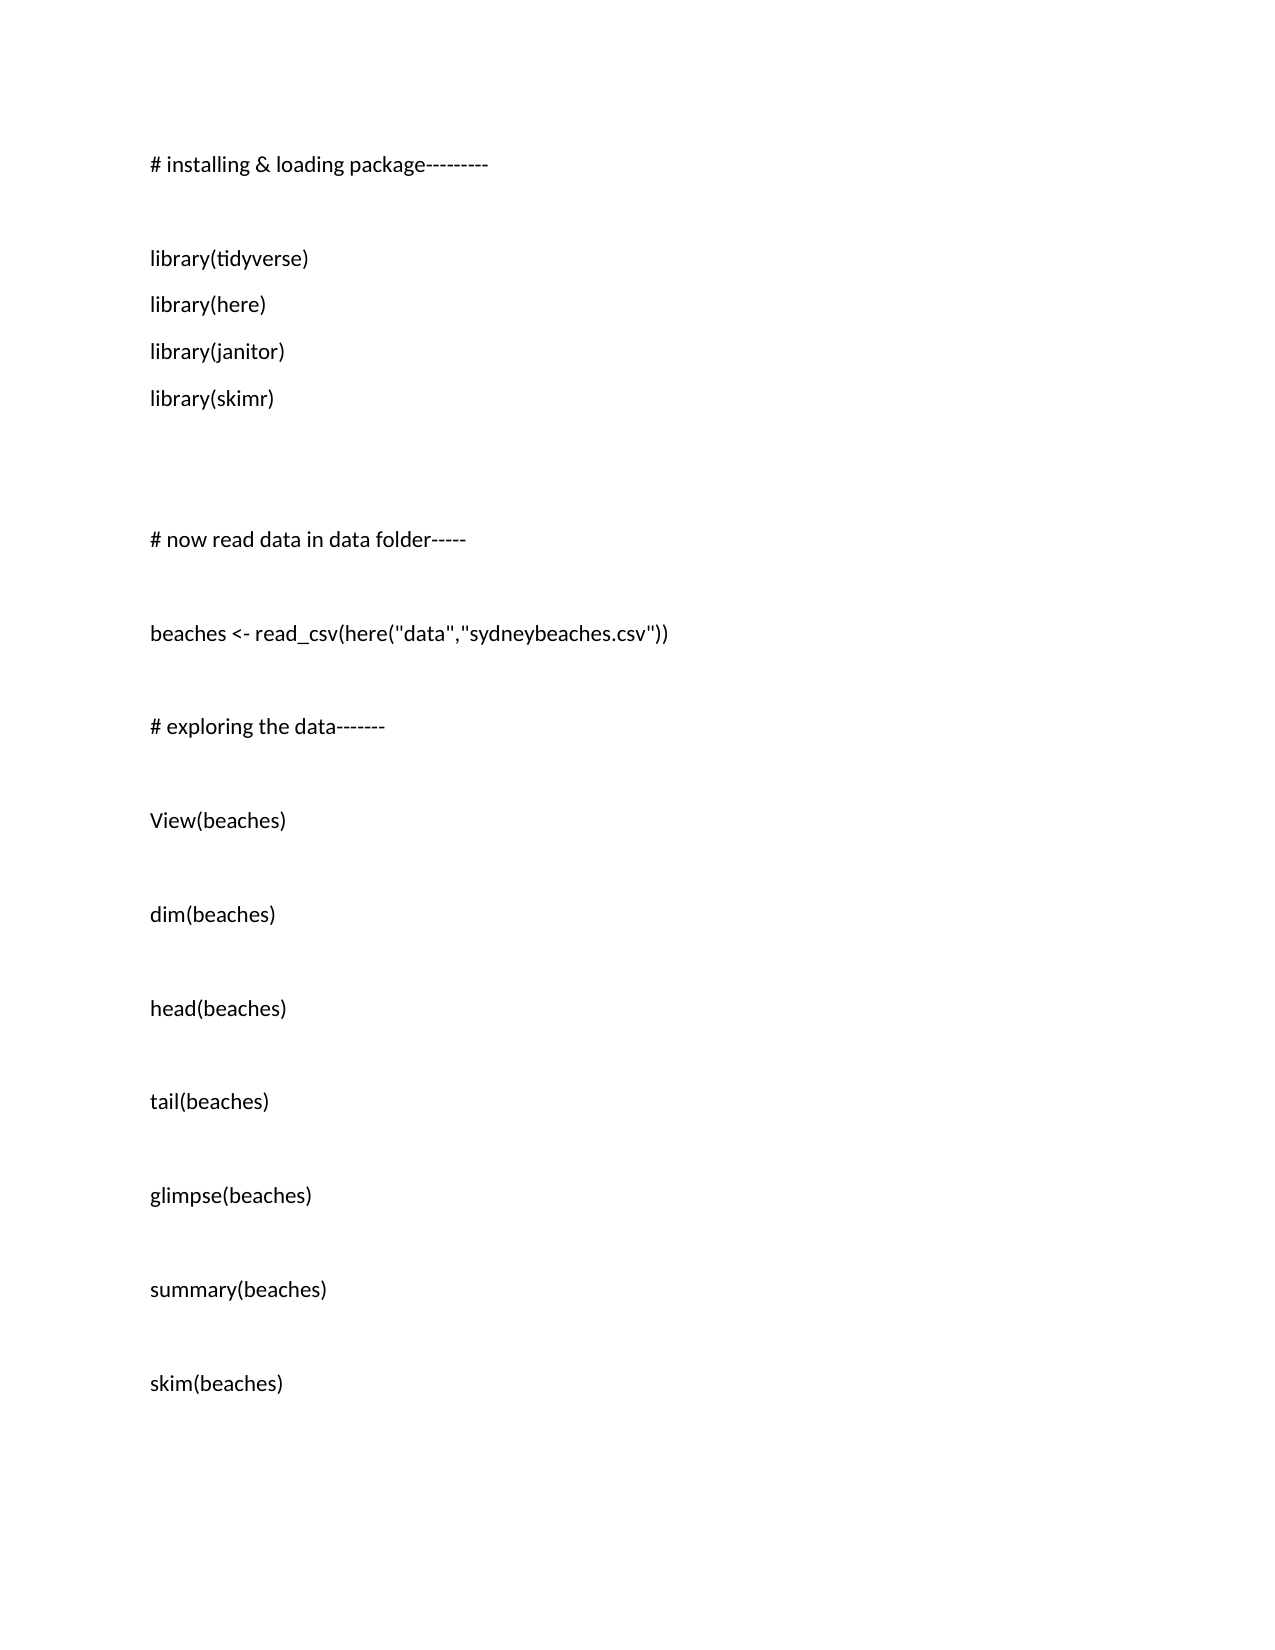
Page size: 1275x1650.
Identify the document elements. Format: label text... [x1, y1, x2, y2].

text View(beaches) [150, 806, 1125, 834]
text library(janitor) [150, 337, 1125, 366]
text tail(beaches) [150, 1087, 1125, 1116]
text # exploring the data------- [150, 712, 1125, 741]
text library(here) [150, 291, 1125, 319]
text summary(beaches) [150, 1275, 1125, 1303]
text skim(beaches) [150, 1369, 1125, 1397]
text glimpse(beaches) [150, 1181, 1125, 1209]
text beaches <- read_csv(here("data","sydneybeaches.csv")) [150, 619, 1125, 647]
text # now read data in data folder----- [150, 525, 1125, 553]
text library(skimr) [150, 384, 1125, 412]
text library(tidyverse) [150, 244, 1125, 272]
text # installing & loading package--------- [150, 150, 1125, 178]
text dim(beaches) [150, 900, 1125, 928]
text head(beaches) [150, 994, 1125, 1022]
